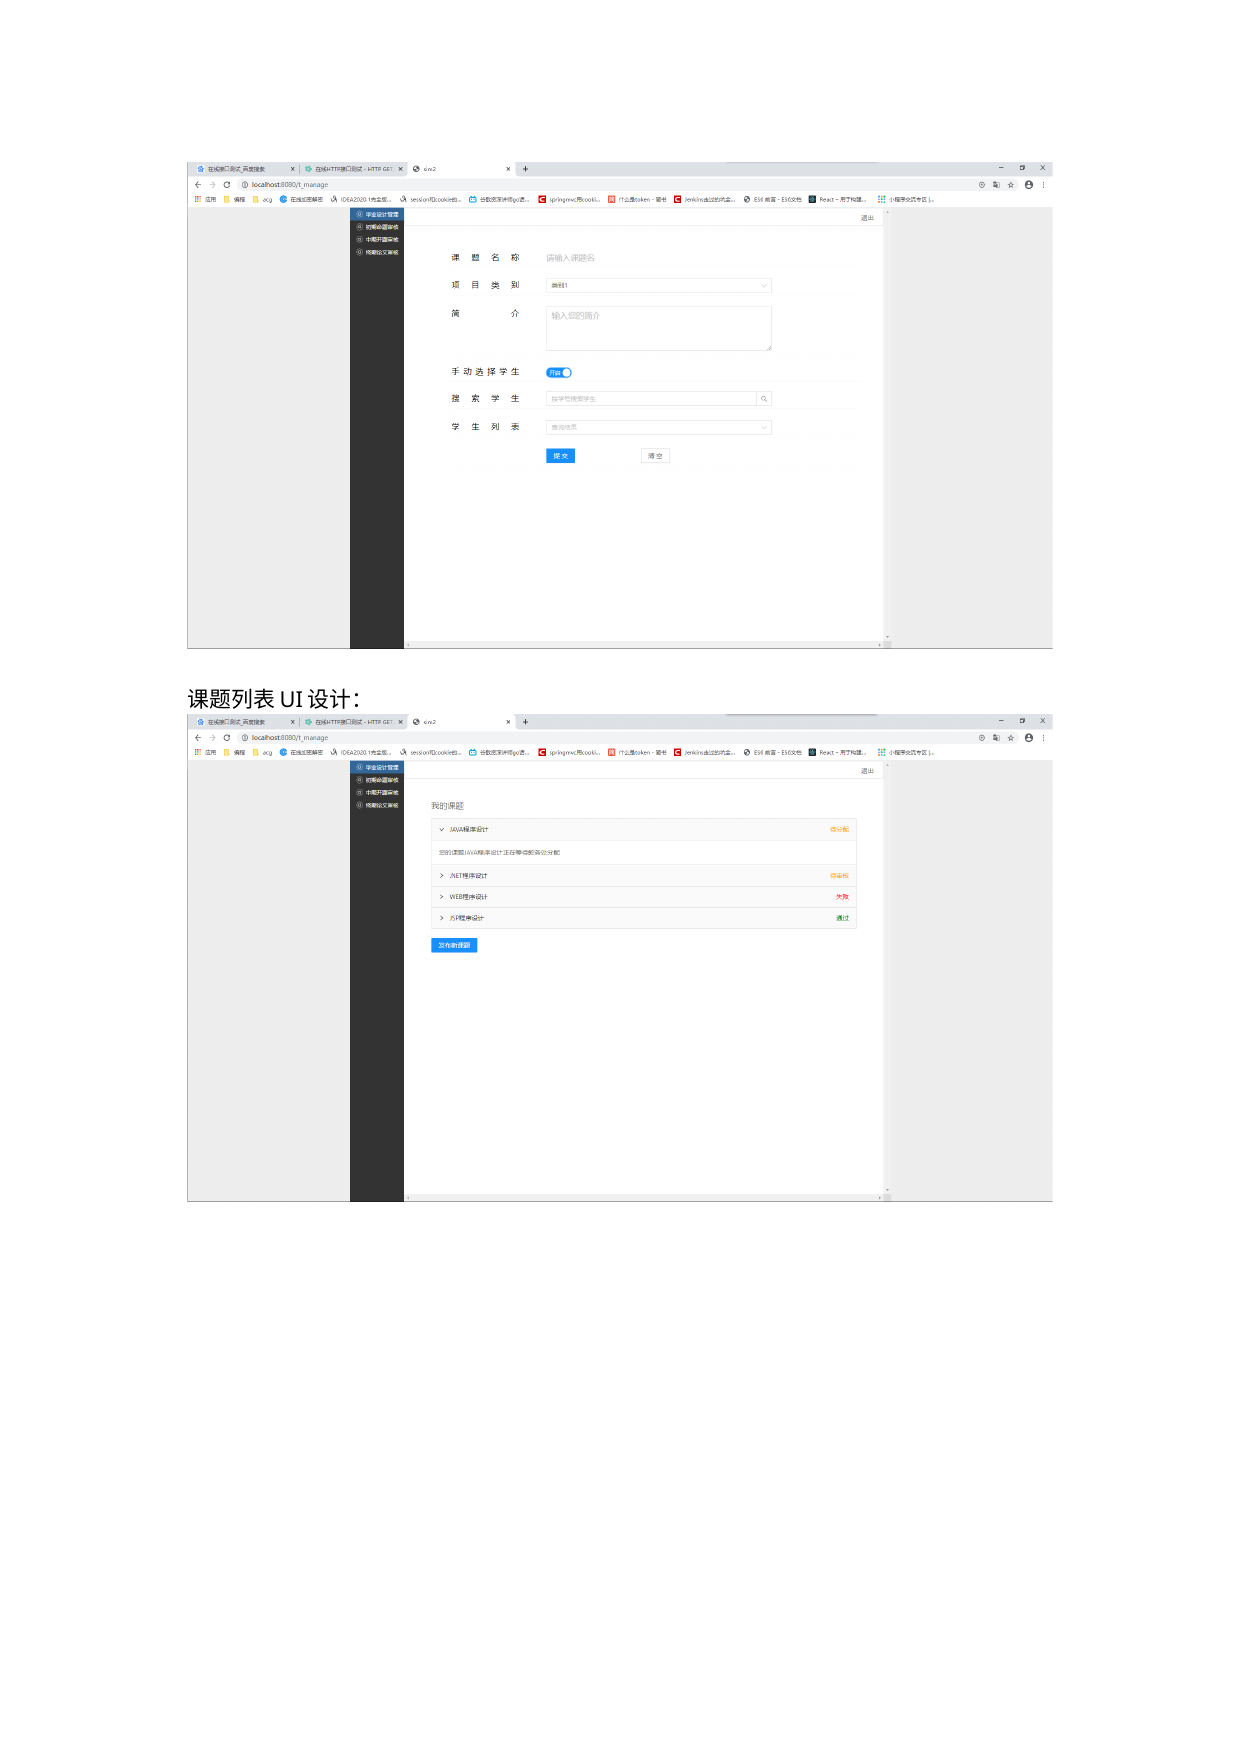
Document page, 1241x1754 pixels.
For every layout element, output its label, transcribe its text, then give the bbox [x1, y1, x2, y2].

picture [187, 162, 1053, 649]
picture [187, 714, 1053, 1202]
text 课题列表UI设计： [187, 682, 1053, 714]
